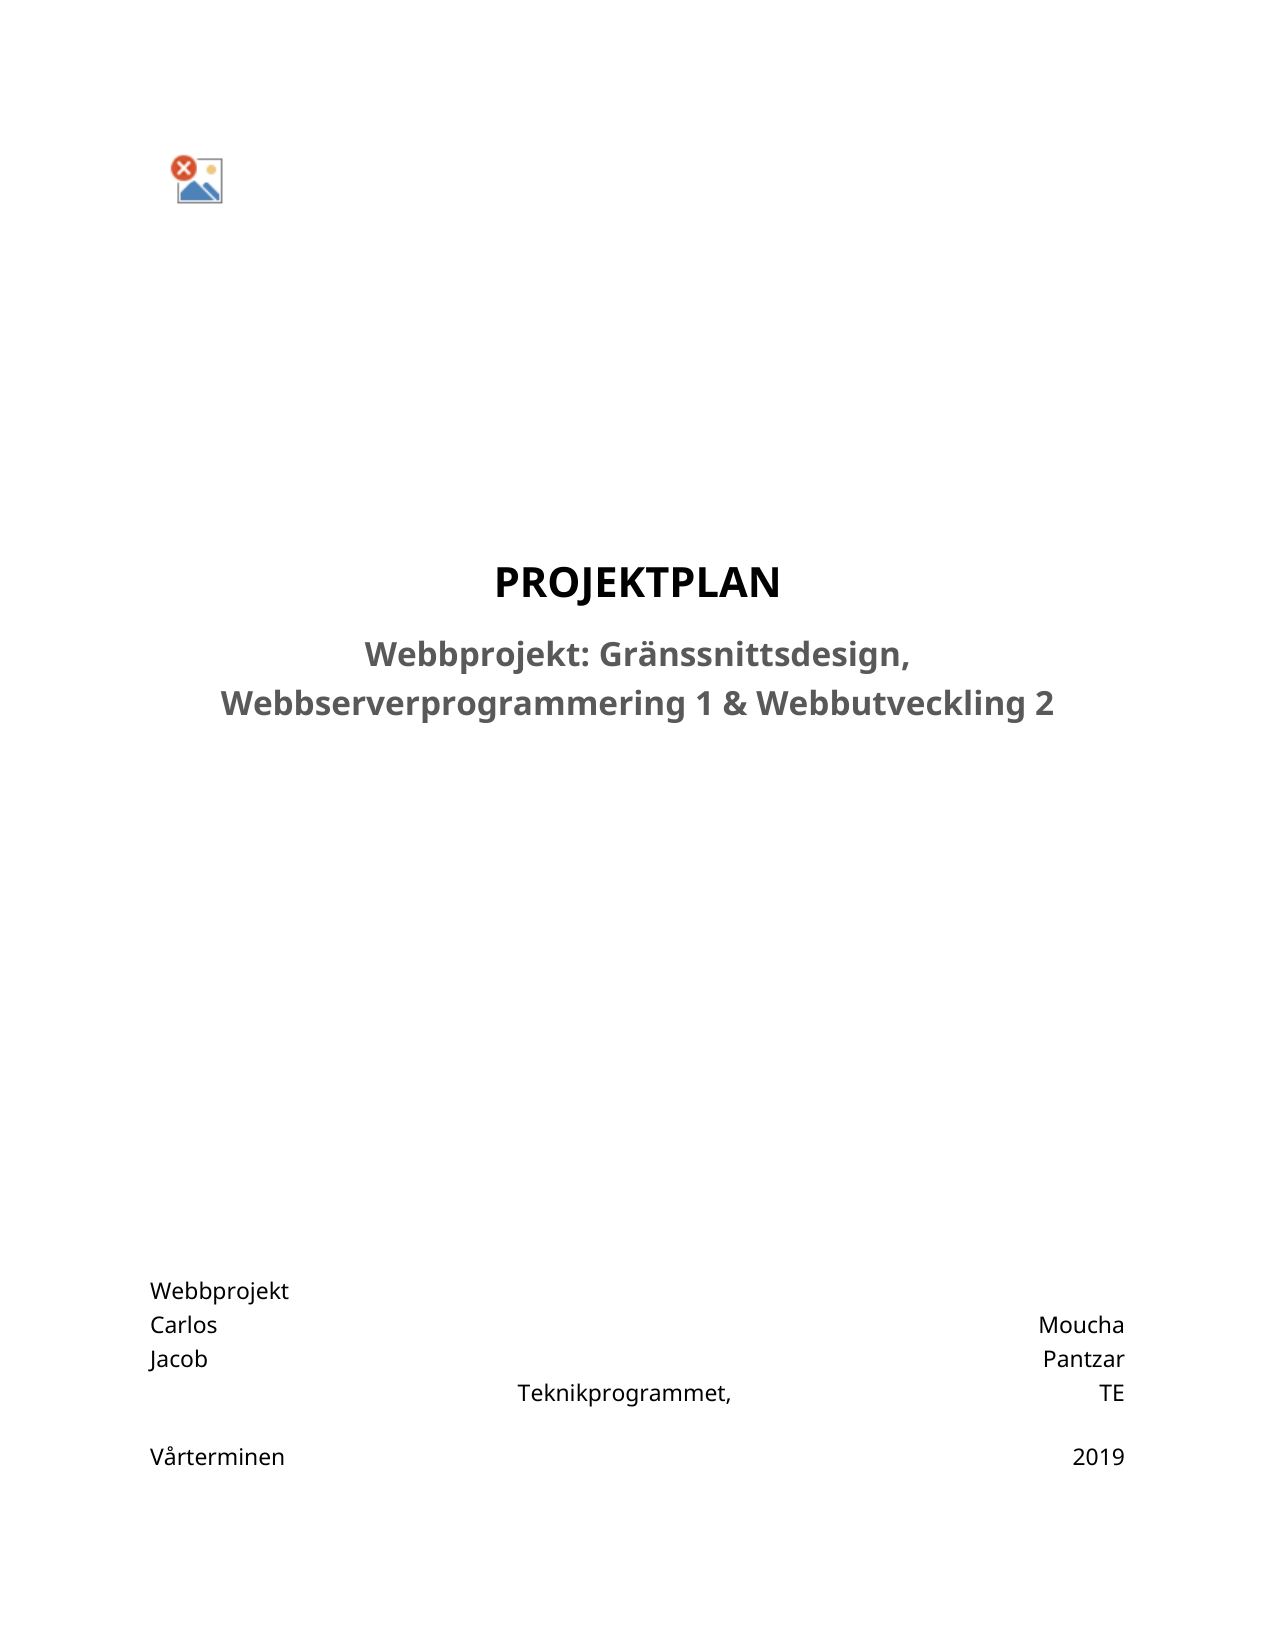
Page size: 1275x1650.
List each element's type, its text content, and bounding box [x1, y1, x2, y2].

text PROJEKTPLAN [150, 553, 1125, 610]
text Webbprojekt: Gränssnittsdesign, Webbserverprogrammering 1 & Webbutveckling 2 [150, 631, 1125, 726]
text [150, 1214, 1125, 1472]
